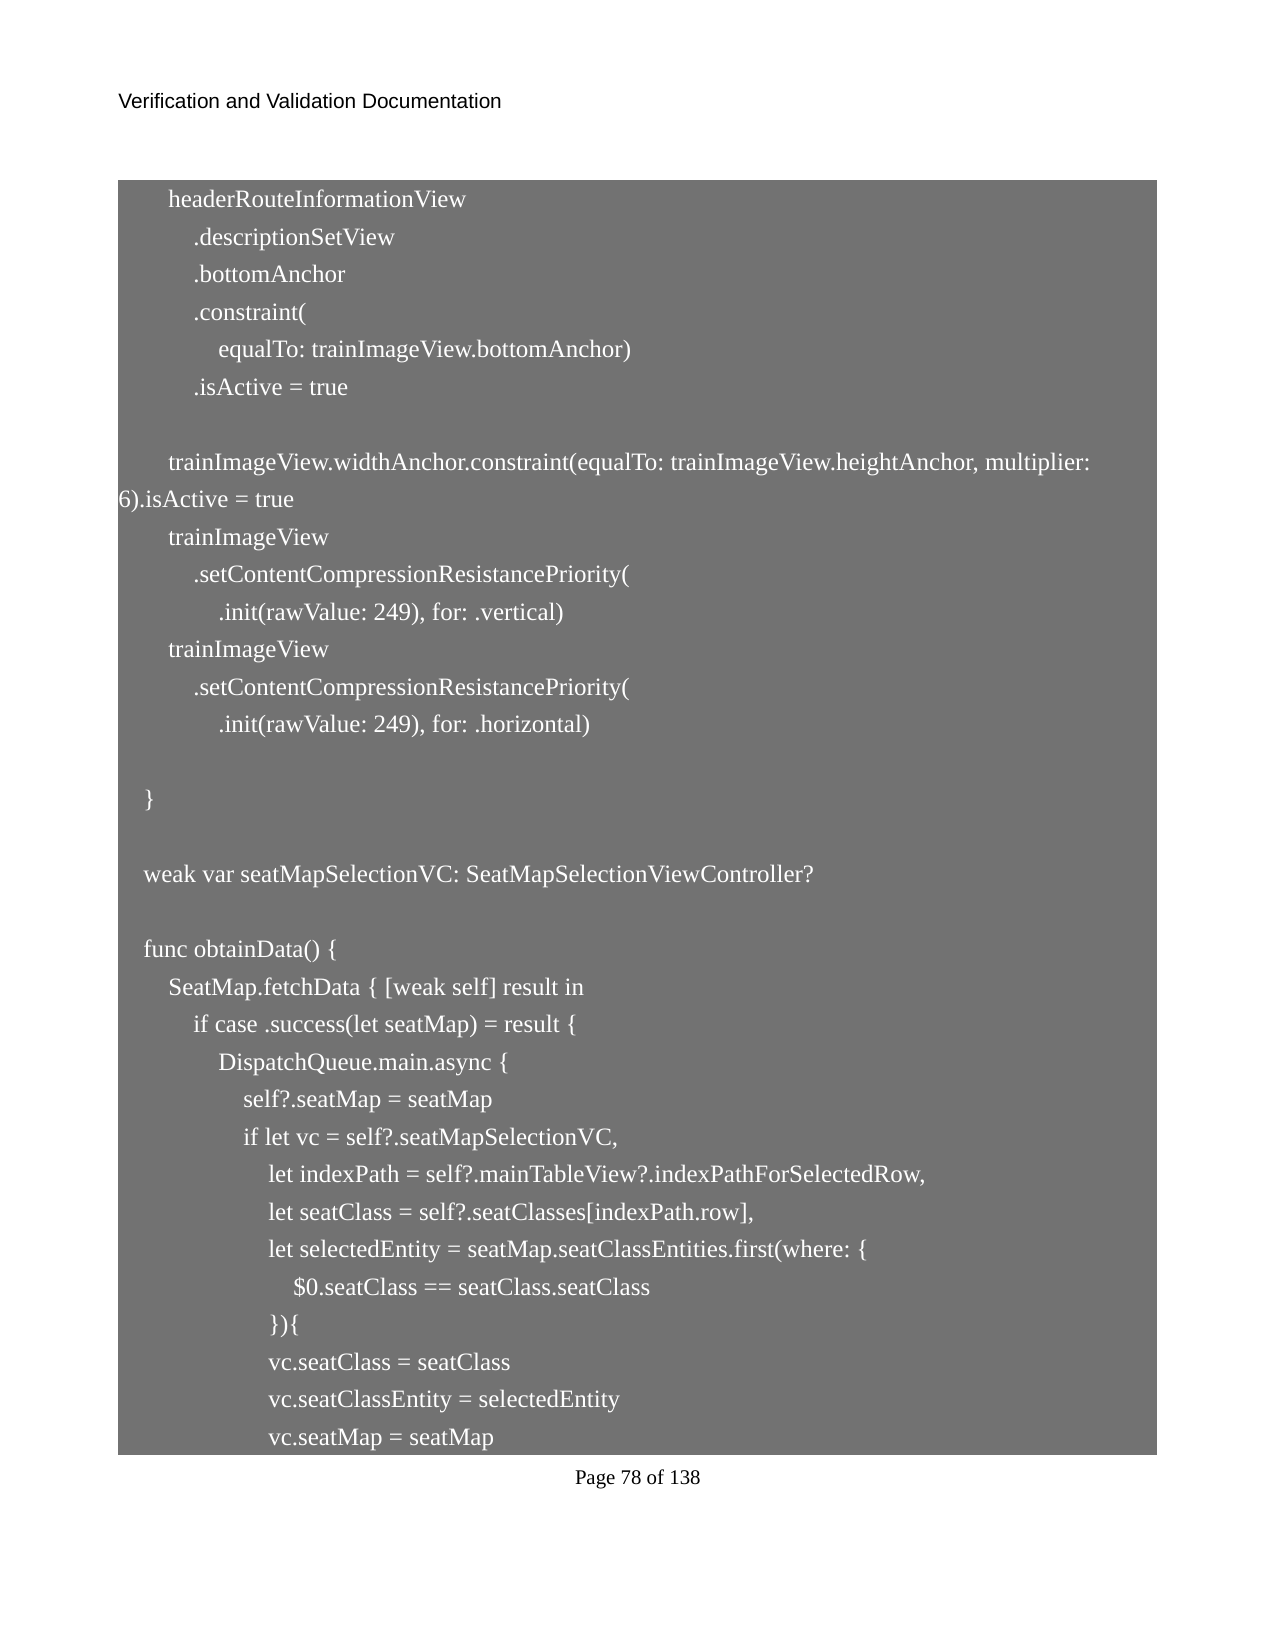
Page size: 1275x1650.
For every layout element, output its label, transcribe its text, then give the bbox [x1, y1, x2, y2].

text trainImageView [118, 630, 1157, 668]
text .bottomAnchor [118, 255, 1157, 293]
text } [118, 780, 1157, 818]
text headerRouteInformationView [118, 180, 1157, 218]
text .setContentCompressionResistancePriority( [118, 555, 1157, 593]
text SeatMap.fetchData { [weak self] result in [118, 968, 1157, 1005]
text self?.seatMap = seatMap [118, 1080, 1157, 1118]
text .constraint( [118, 293, 1157, 330]
text vc.seatClassEntity = selectedEntity [118, 1380, 1157, 1418]
text equalTo: trainImageView.bottomAnchor) [118, 330, 1157, 368]
text vc.seatClass = seatClass [118, 1343, 1157, 1380]
text trainImageView [118, 518, 1157, 555]
text if let vc = self?.seatMapSelectionVC, [118, 1118, 1157, 1155]
text .init(rawValue: 249), for: .horizontal) [118, 705, 1157, 743]
text .isActive = true [118, 368, 1157, 405]
text if case .success(let seatMap) = result { [118, 1005, 1157, 1043]
text .init(rawValue: 249), for: .vertical) [118, 593, 1157, 630]
text DispatchQueue.main.async { [118, 1043, 1157, 1080]
text func obtainData() { [118, 930, 1157, 968]
text vc.seatMap = seatMap [118, 1418, 1157, 1455]
text let indexPath = self?.mainTableView?.indexPathForSelectedRow, [118, 1155, 1157, 1193]
text trainImageView.widthAnchor.constraint(equalTo: trainImageView.heightAnchor, multiplier: 6).isActive = true [118, 443, 1157, 518]
text .descriptionSetView [118, 218, 1157, 255]
text $0.seatClass == seatClass.seatClass [118, 1268, 1157, 1305]
text weak var seatMapSelectionVC: SeatMapSelectionViewController? [118, 855, 1157, 893]
text let seatClass = self?.seatClasses[indexPath.row], [118, 1193, 1157, 1230]
text }){ [118, 1305, 1157, 1343]
text let selectedEntity = seatMap.seatClassEntities.first(where: { [118, 1230, 1157, 1268]
text .setContentCompressionResistancePriority( [118, 668, 1157, 705]
